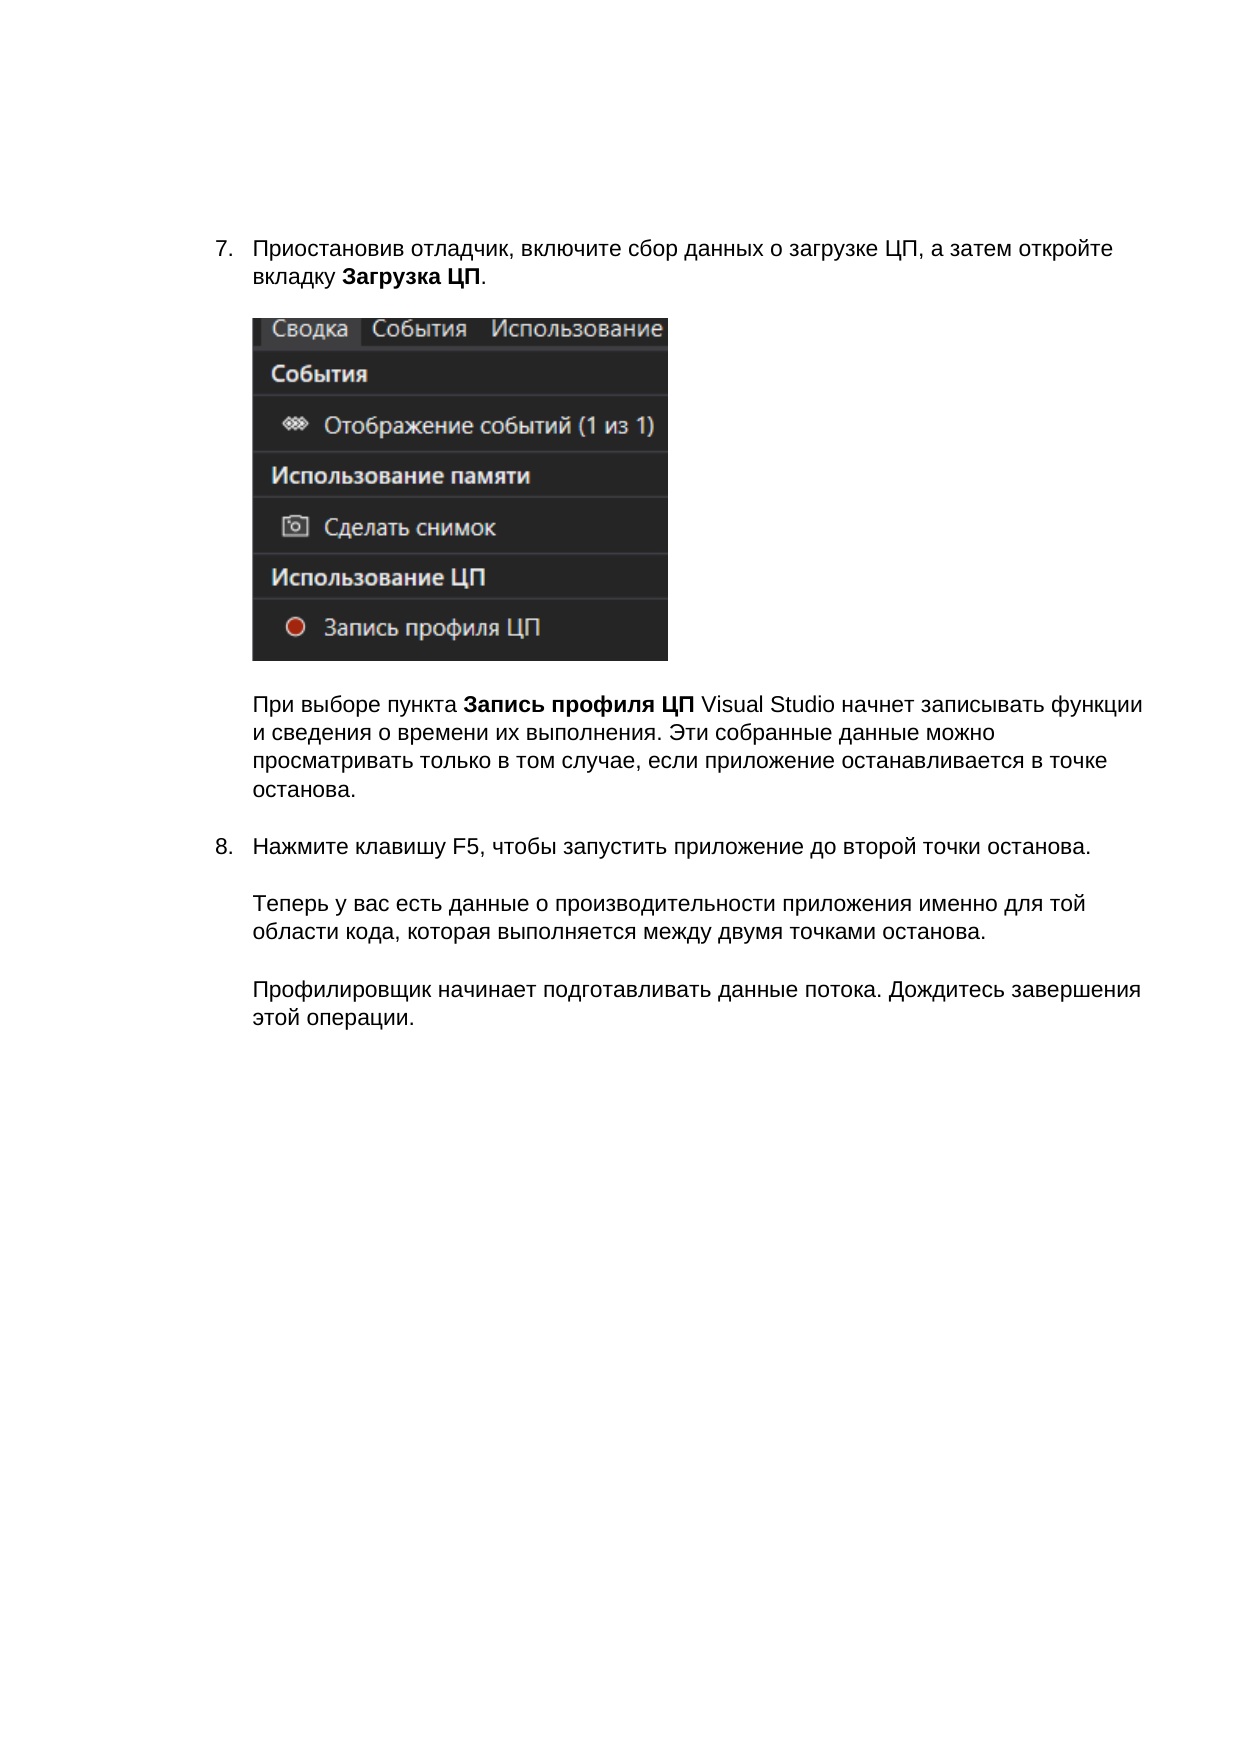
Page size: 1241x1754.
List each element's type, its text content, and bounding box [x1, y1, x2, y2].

text Профилировщик начинает подготавливать данные потока. Дождитесь завершения этой операции. [252, 974, 1152, 1030]
picture [252, 318, 668, 661]
text Теперь у вас есть данные о производительности приложения именно для той области кода, которая выполняется между двумя точками останова. [252, 888, 1152, 945]
text При выборе пункта Запись профиля ЦП Visual Studio начнет записывать функции и сведения о времени их выполнения. Эти собранные данные можно просматривать только в том случае, если приложение останавливается в точке останова. [252, 689, 1152, 802]
list Приостановив отладчик, включите сбор данных о загрузке ЦП, а затем откройте вкладку Загрузка ЦП. [215, 233, 1152, 289]
list Нажмите клавишу F5, чтобы запустить приложение до второй точки останова. [215, 831, 1152, 859]
